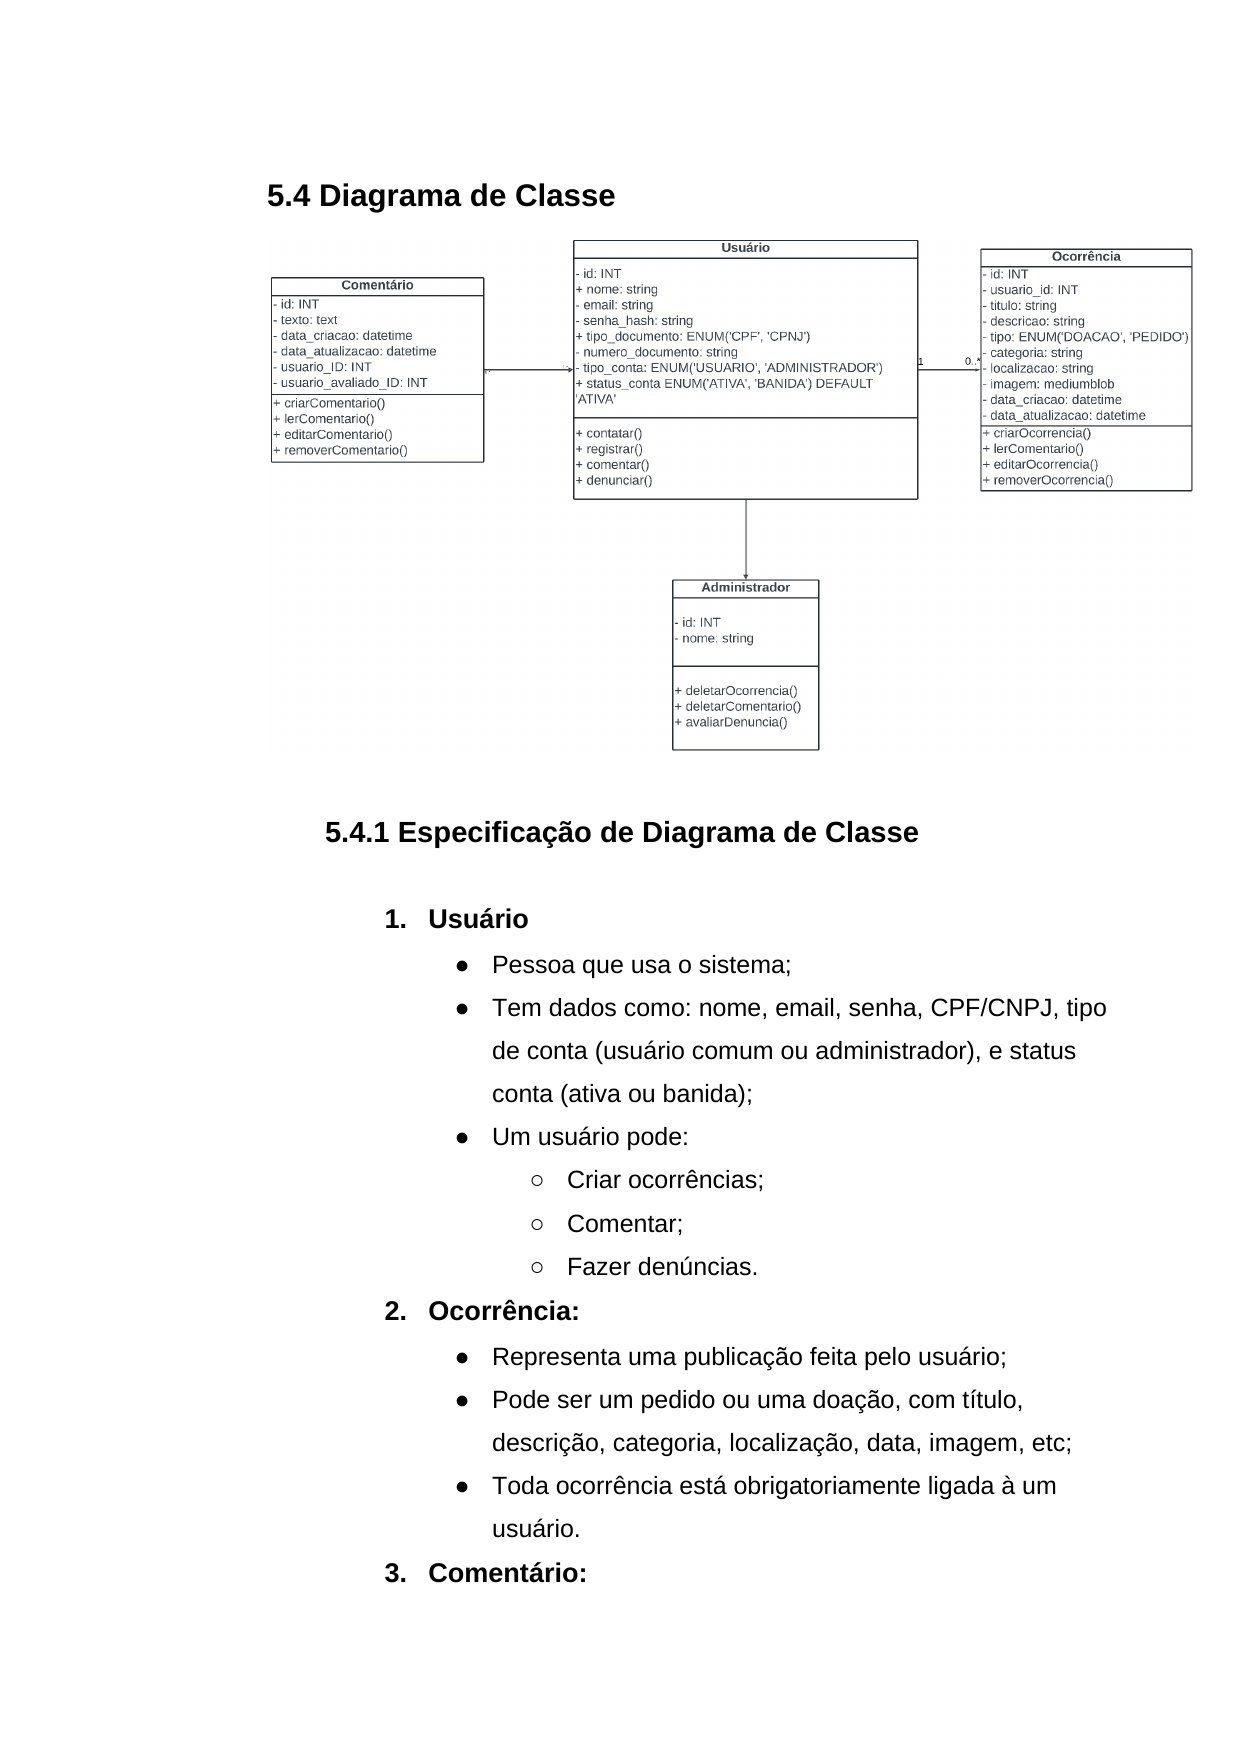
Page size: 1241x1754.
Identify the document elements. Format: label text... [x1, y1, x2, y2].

picture [266, 236, 1197, 755]
list Representa uma publicação feita pelo usuário; [454, 1342, 1122, 1371]
subtitle Usuário [384, 903, 1122, 934]
list Toda ocorrência está obrigatoriamente ligada à um usuário. [454, 1471, 1122, 1543]
list Pessoa que usa o sistema; [454, 950, 1122, 979]
list Criar ocorrências; [529, 1166, 1122, 1194]
list Comentário: [384, 1557, 1122, 1589]
list Comentar; [529, 1209, 1122, 1237]
list Ocorrência: [384, 1295, 1122, 1326]
list Um usuário pode: [454, 1122, 1122, 1151]
subtitle 5.4.1 Especificação de Diagrama de Classe [267, 815, 1122, 849]
list Pode ser um pedido ou uma doação, com título, descrição, categoria, localização, data, imagem, etc; [454, 1385, 1122, 1457]
subtitle 5.4 Diagrama de Classe [267, 177, 1122, 236]
list Fazer denúncias. [529, 1252, 1122, 1281]
list Tem dados como: nome, email, senha, CPF/CNPJ, tipo de conta (usuário comum ou administrador), e status conta (ativa ou banida); [454, 993, 1122, 1108]
